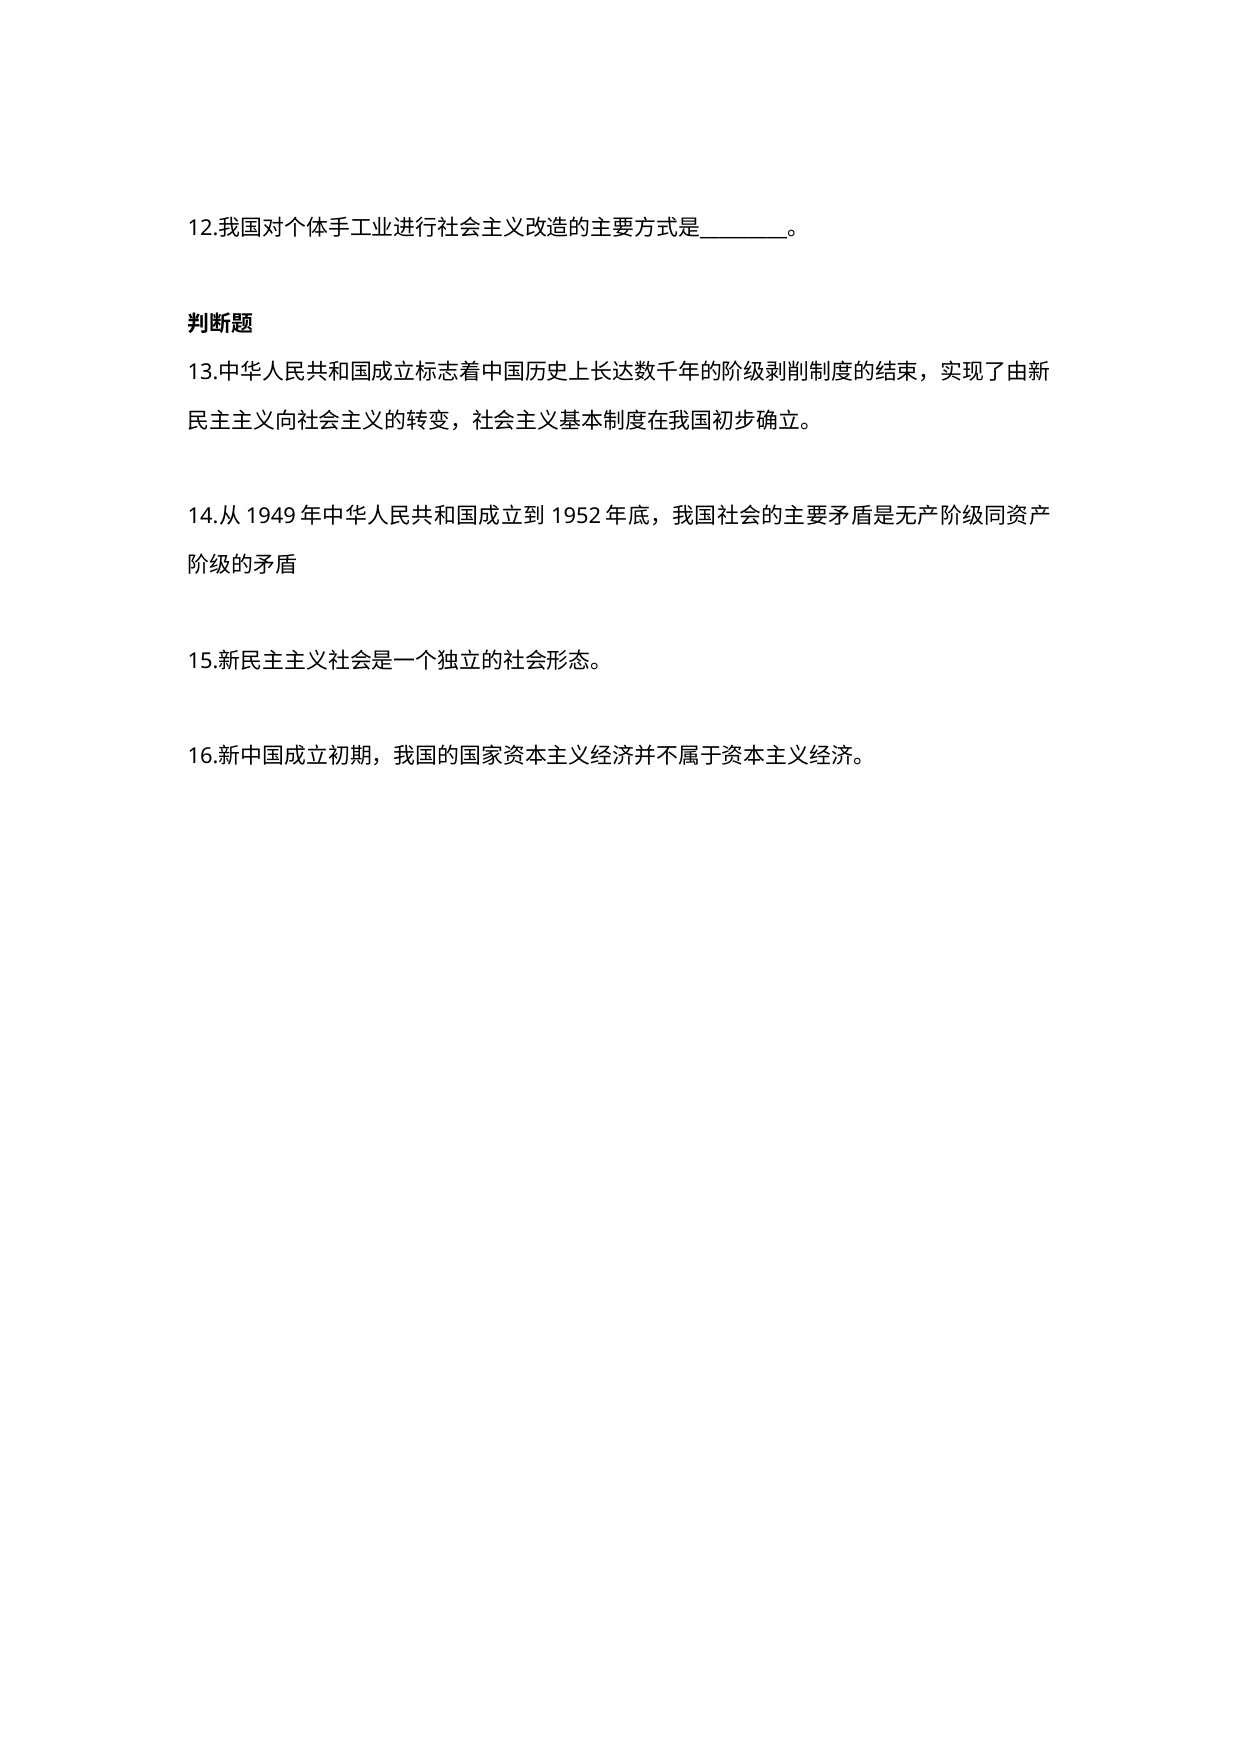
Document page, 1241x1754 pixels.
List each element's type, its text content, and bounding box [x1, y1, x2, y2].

text 12.我国对个体手工业进行社会主义改造的主要方式是_________。 [187, 209, 1053, 242]
text 13.中华人民共和国成立标志着中国历史上长达数千年的阶级剥削制度的结束，实现了由新民主主义向社会主义的转变，社会主义基本制度在我国初步确立。 [187, 353, 1053, 435]
text 16.新中国成立初期，我国的国家资本主义经济并不属于资本主义经济。 [187, 738, 1053, 771]
text 判断题 [187, 305, 1053, 338]
text 14.从1949年中华人民共和国成立到1952年底，我国社会的主要矛盾是无产阶级同资产阶级的矛盾 [187, 498, 1053, 579]
text 15.新民主主义社会是一个独立的社会形态。 [187, 642, 1053, 675]
